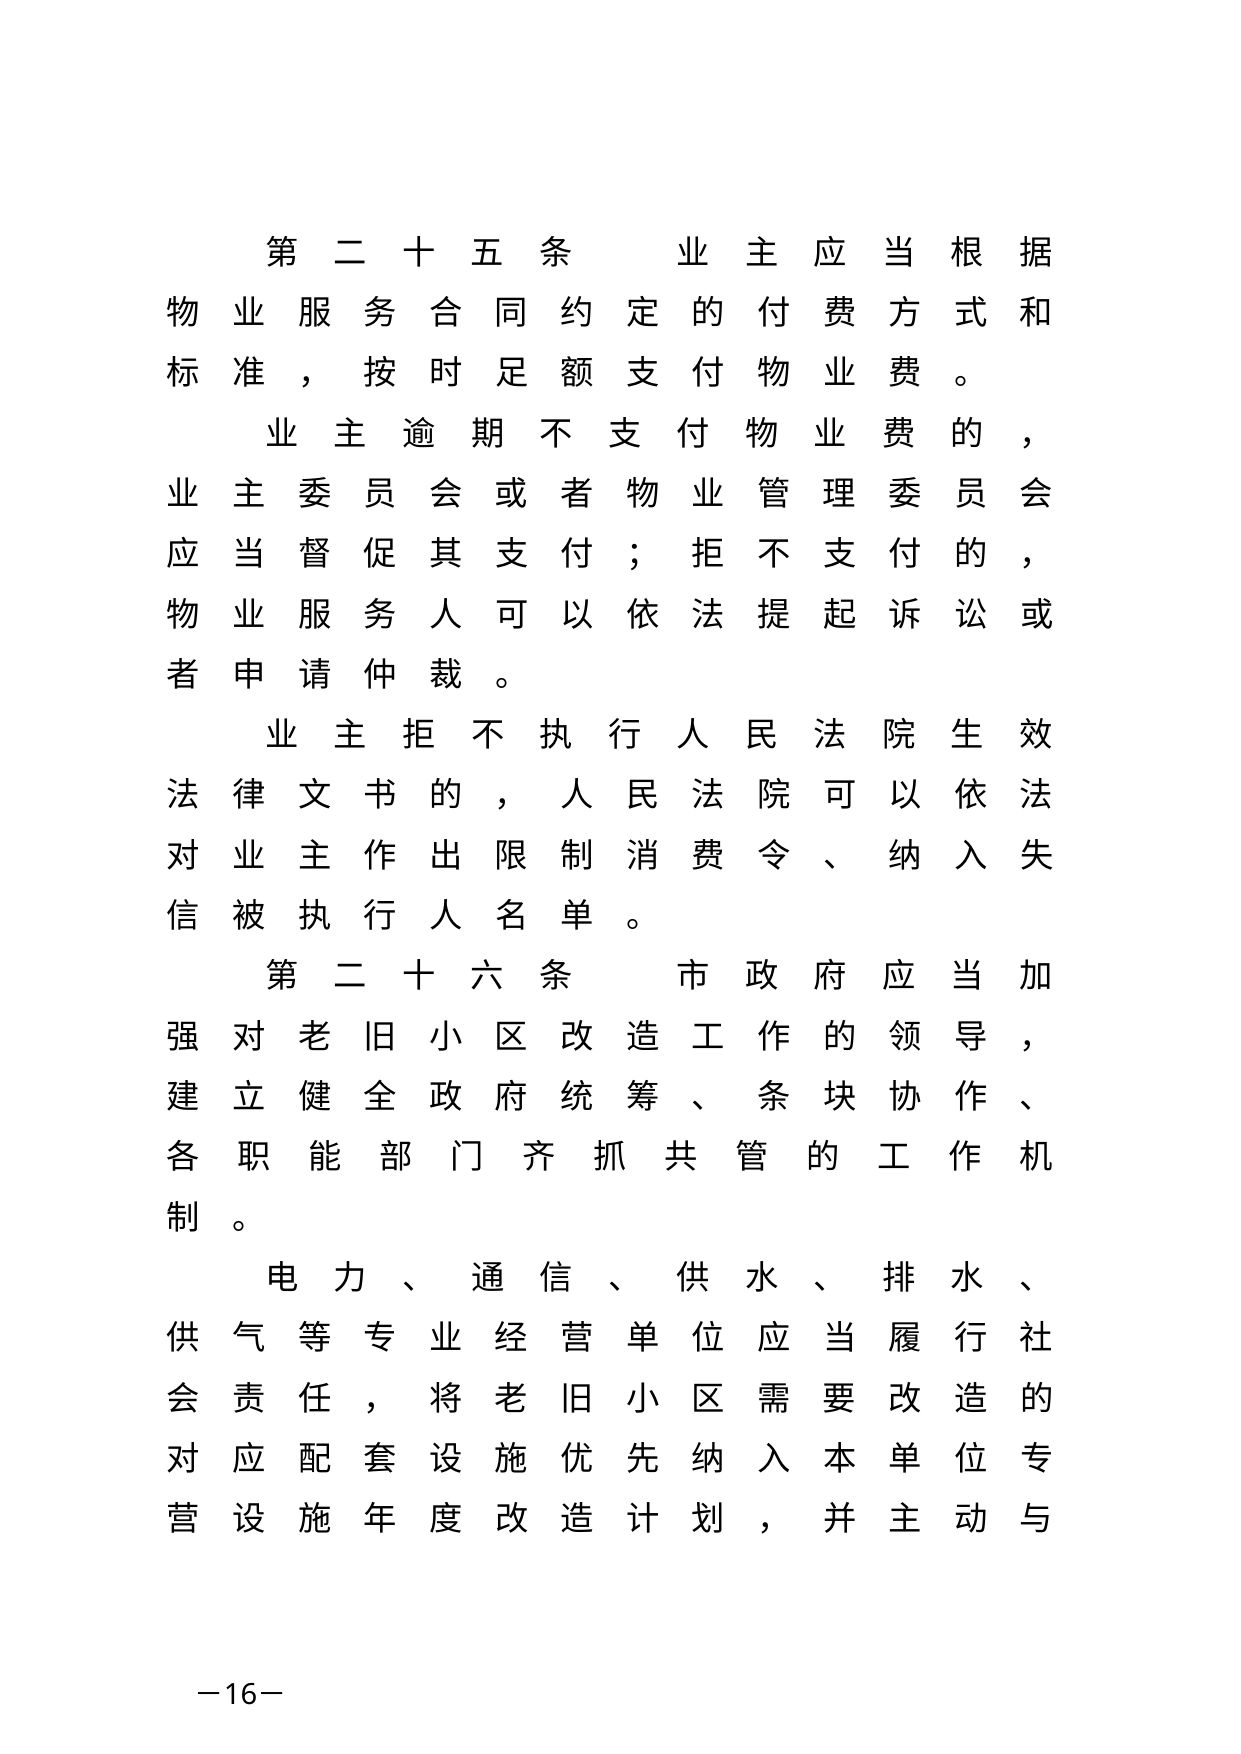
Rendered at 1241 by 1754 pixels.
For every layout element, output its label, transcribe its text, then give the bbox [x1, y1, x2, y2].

text 业主拒不执行人民法院生效法律文书的，人民法院可以依法对业主作出限制消费令、纳入失信被执行人名单。 [167, 702, 1085, 943]
text 第二十五条 业主应当根据物业服务合同约定的付费方式和标准，按时足额支付物业费。 [167, 219, 1085, 400]
text 业主逾期不支付物业费的，业主委员会或者物业管理委员会应当督促其支付；拒不支付的，物业服务人可以依法提起诉讼或者申请仲裁。 [167, 400, 1085, 702]
text 第二十六条 市政府应当加强对老旧小区改造工作的领导，建立健全政府统筹、条块协作、各职能部门齐抓共管的工作机制。 [167, 943, 1085, 1245]
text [167, 1245, 1085, 1546]
